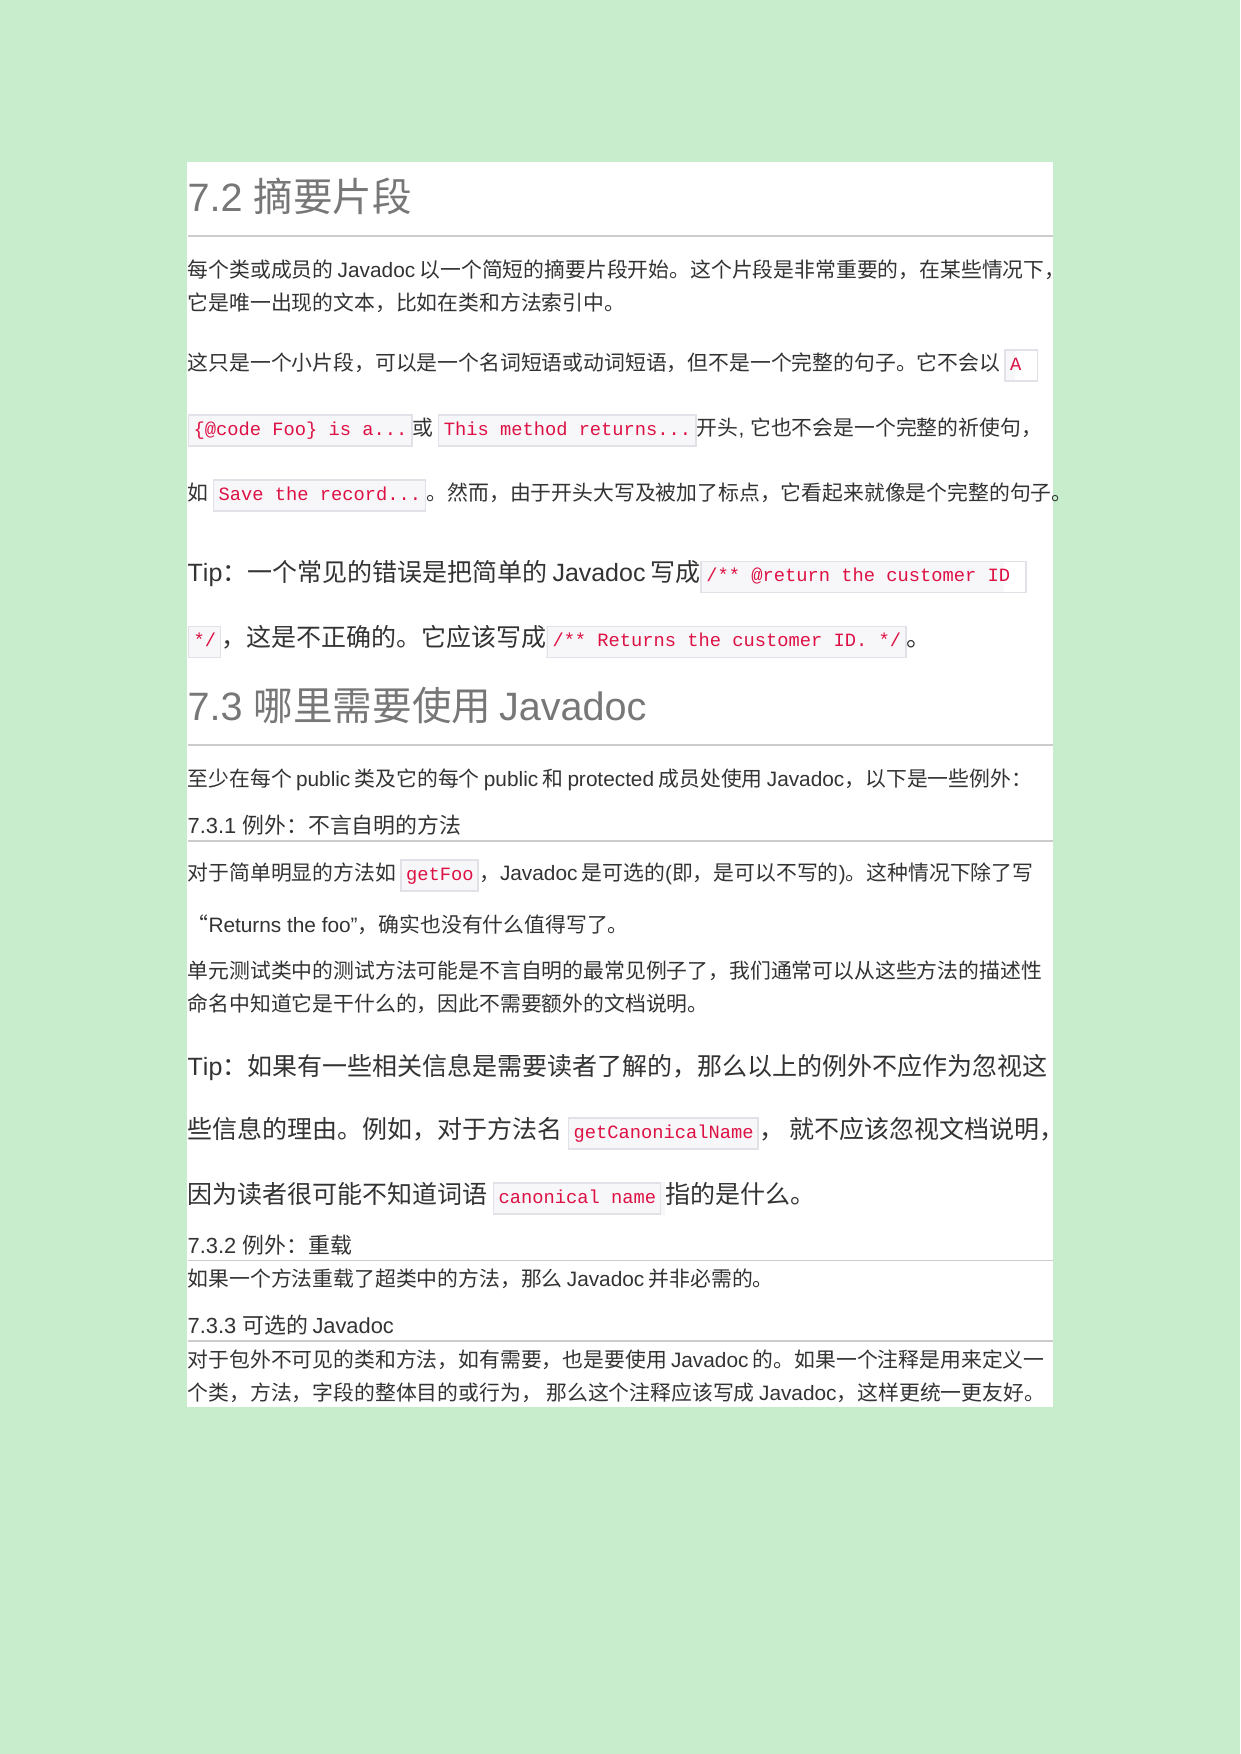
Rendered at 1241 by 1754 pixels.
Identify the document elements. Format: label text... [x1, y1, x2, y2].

subtitle 7.2 摘要片段 [187, 162, 1053, 237]
text Tip：一个常见的错误是把简单的Javadoc写成/** @return the customer ID */，这是不正确的。它应该写成/** Returns the customer ID. */。 [187, 541, 1053, 671]
text 这只是一个小片段，可以是一个名词短语或动词短语，但不是一个完整的句子。它不会以A {@code Foo} is a...或This method returns...开头, 它也不会是一个完整的祈使句，如Save the record...。然而，由于开头大写及被加了标点，它看起来就像是个完整的句子。 [187, 332, 1053, 527]
text 对于简单明显的方法如getFoo，Javadoc是可选的(即，是可以不写的)。这种情况下除了写“Returns the foo”，确实也没有什么值得写了。 [187, 842, 1053, 939]
text 如果一个方法重载了超类中的方法，那么Javadoc并非必需的。 [187, 1261, 1053, 1294]
text Tip：如果有一些相关信息是需要读者了解的，那么以上的例外不应作为忽视这些信息的理由。例如，对于方法名getCanonicalName， 就不应该忽视文档说明，因为读者很可能不知道词语canonical name指的是什么。 [187, 1032, 1053, 1227]
subtitle 7.3 哪里需要使用Javadoc [187, 671, 1053, 746]
subtitle 7.3.3 可选的Javadoc [187, 1308, 1053, 1342]
text 每个类或成员的Javadoc以一个简短的摘要片段开始。这个片段是非常重要的，在某些情况下，它是唯一出现的文本，比如在类和方法索引中。 [187, 252, 1053, 317]
subtitle 7.3.1 例外：不言自明的方法 [187, 808, 1053, 842]
text 至少在每个public类及它的每个public和protected成员处使用Javadoc，以下是一些例外： [187, 761, 1053, 794]
text 对于包外不可见的类和方法，如有需要，也是要使用Javadoc的。如果一个注释是用来定义一个类，方法，字段的整体目的或行为， 那么这个注释应该写成Javadoc，这样更统一更友好。 [187, 1342, 1053, 1407]
subtitle 7.3.2 例外：重载 [187, 1227, 1053, 1261]
text 单元测试类中的测试方法可能是不言自明的最常见例子了，我们通常可以从这些方法的描述性命名中知道它是干什么的，因此不需要额外的文档说明。 [187, 953, 1053, 1018]
